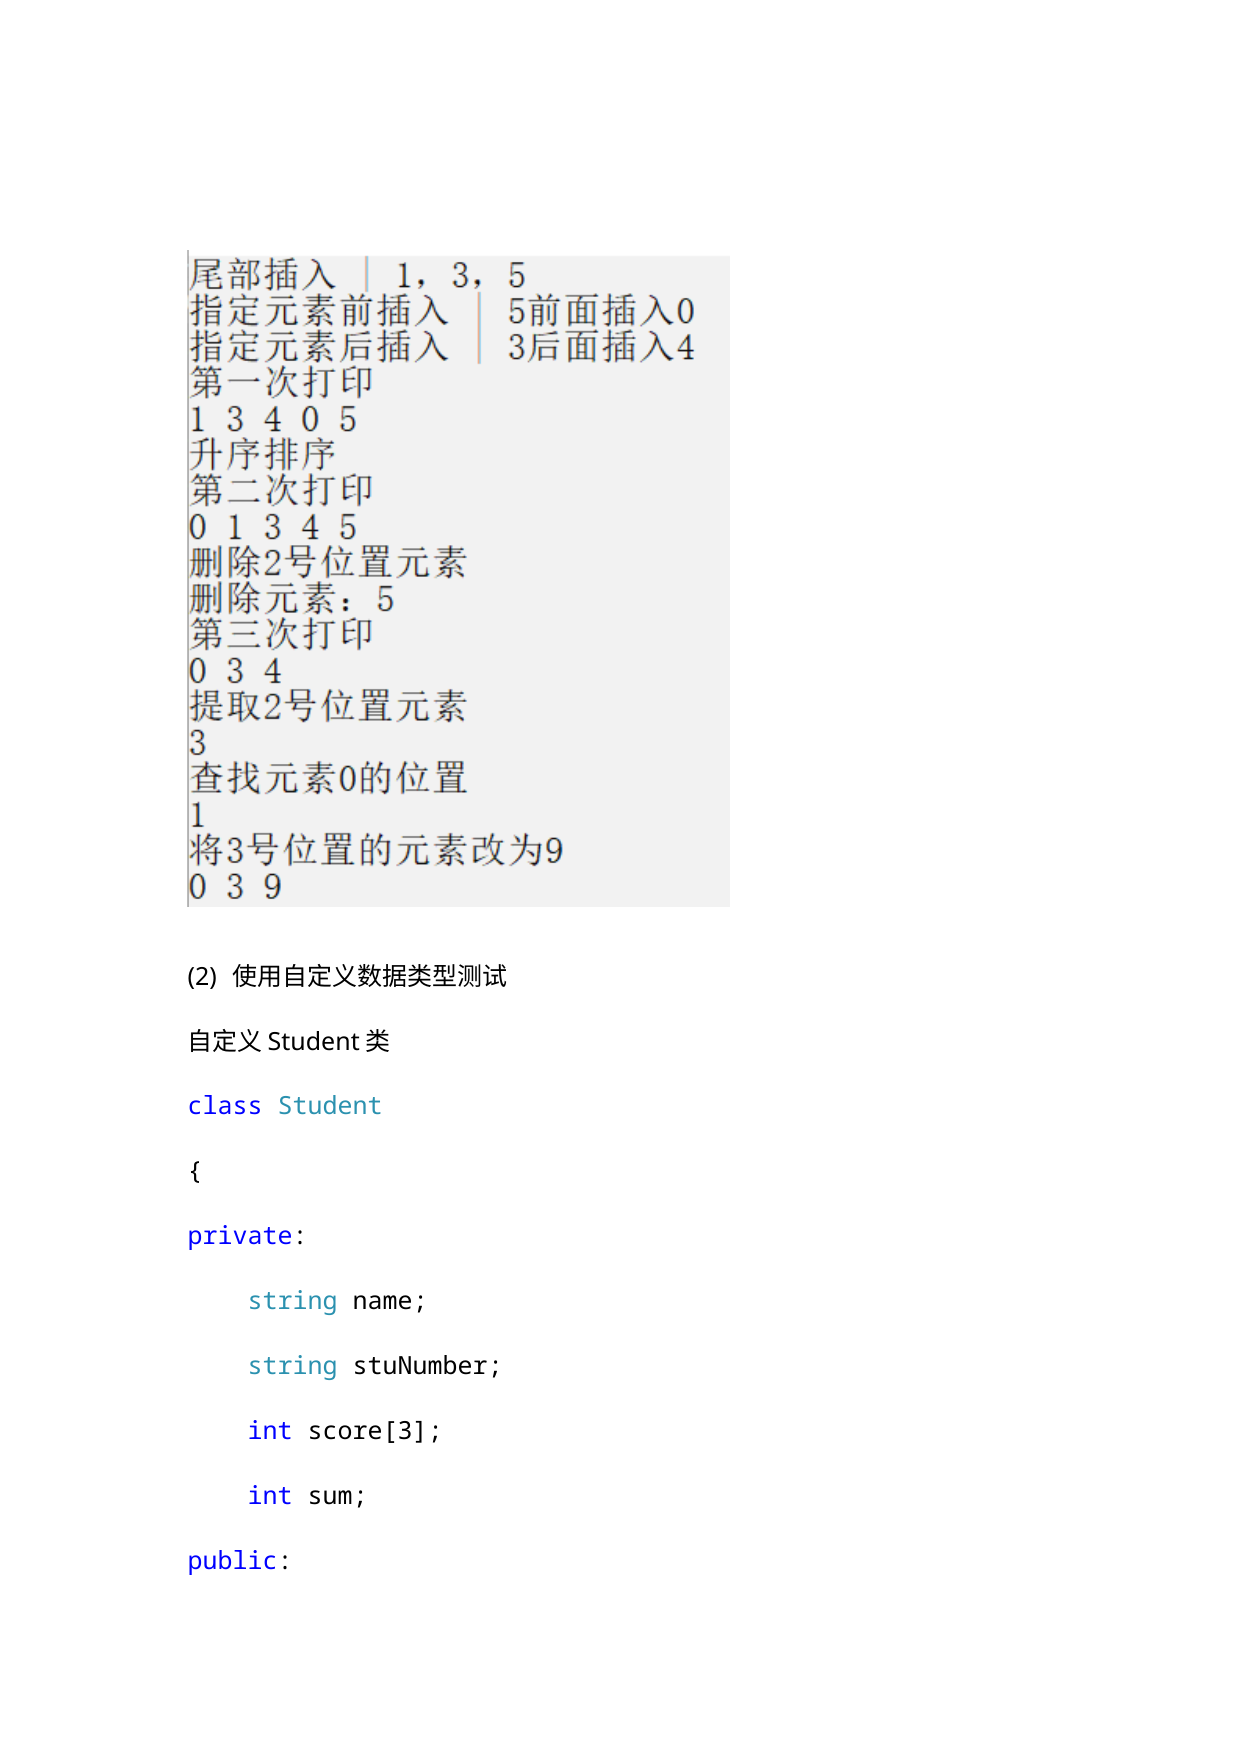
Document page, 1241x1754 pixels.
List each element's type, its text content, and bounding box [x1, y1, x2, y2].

text int sum; [187, 1462, 1053, 1527]
picture [187, 250, 730, 907]
text string stuNumber; [187, 1332, 1053, 1397]
text 自定义Student类 [187, 1007, 1053, 1072]
text private: [187, 1202, 1053, 1267]
text public: [187, 1527, 1053, 1592]
text { [187, 1137, 1053, 1202]
text int score[3]; [187, 1397, 1053, 1462]
list 使用自定义数据类型测试 [187, 942, 1053, 1007]
text string name; [187, 1267, 1053, 1332]
text class Student [187, 1072, 1053, 1137]
